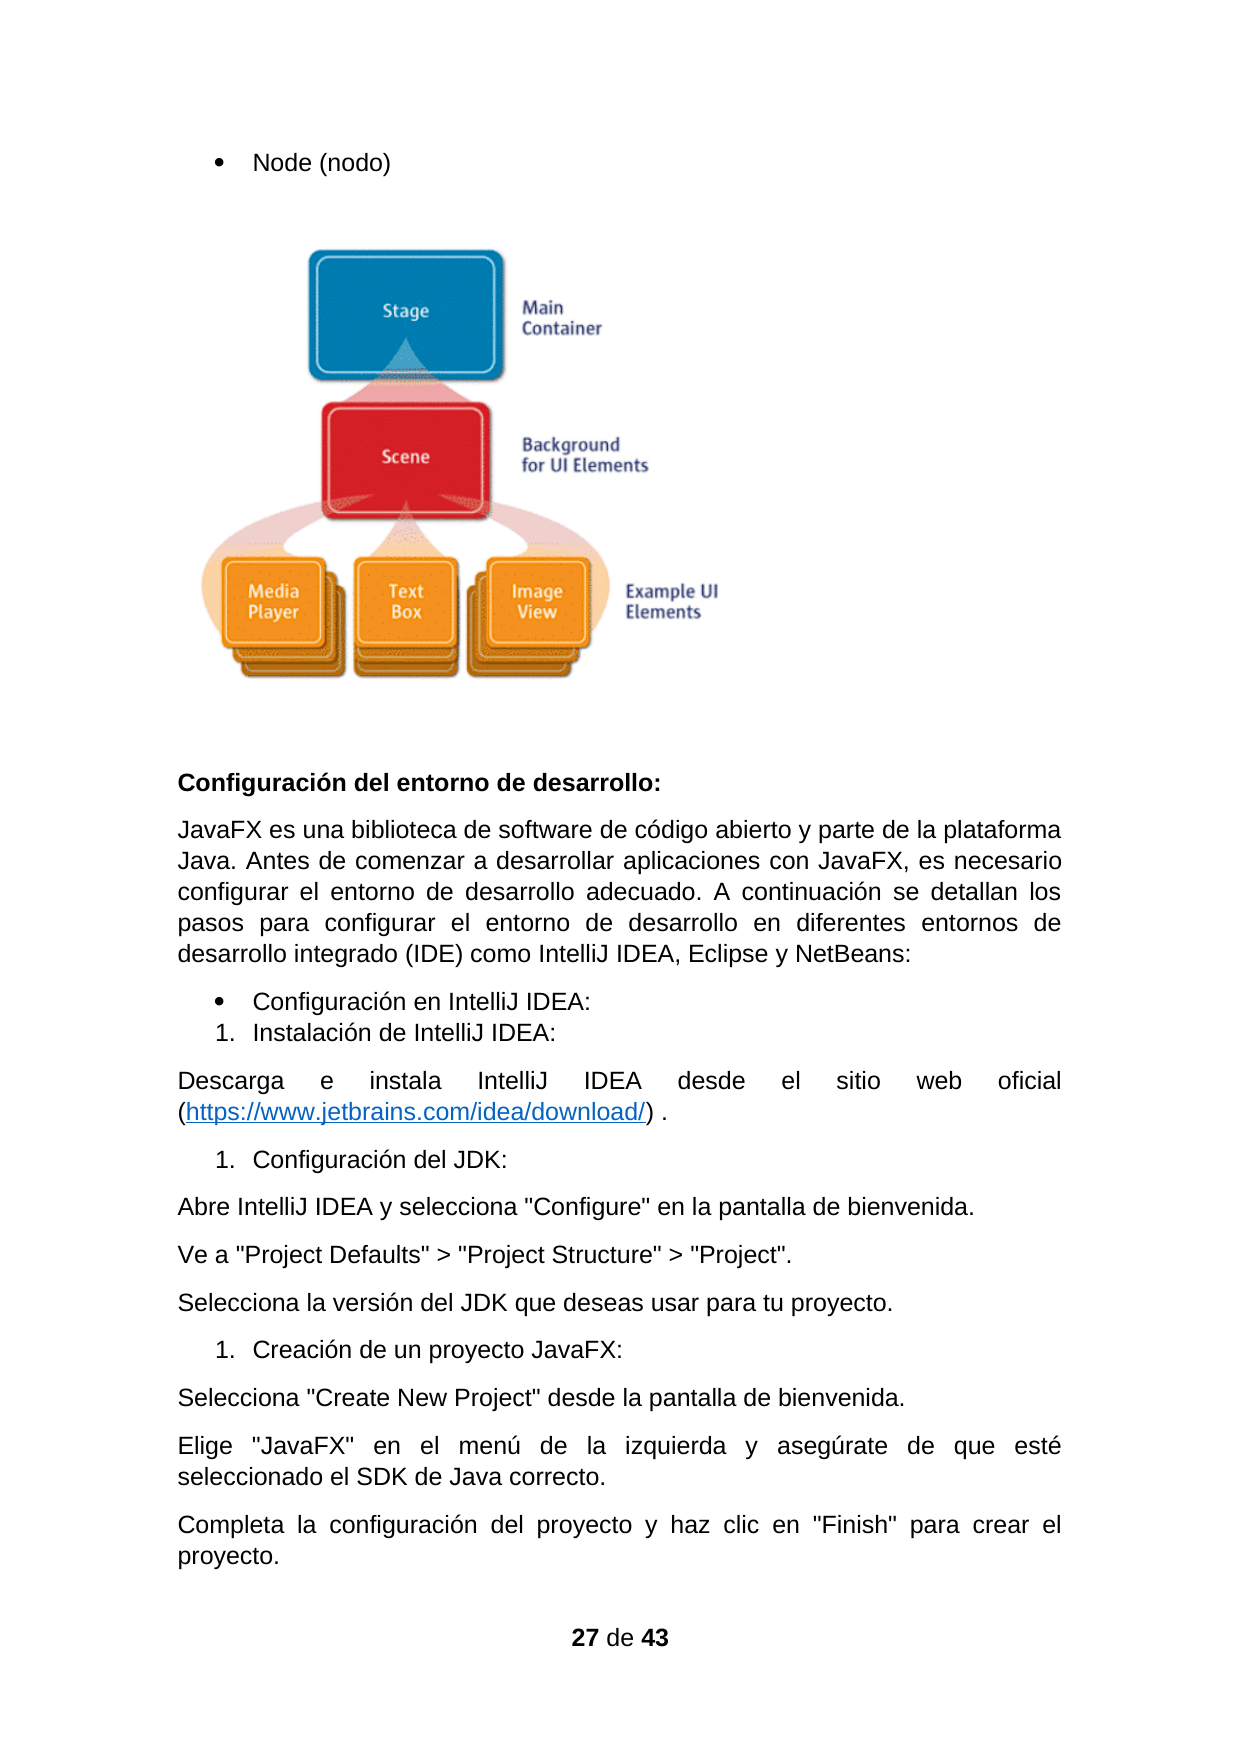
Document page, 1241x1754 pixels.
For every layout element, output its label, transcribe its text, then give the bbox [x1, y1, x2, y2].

text Configuración del entorno de desarrollo: [177, 767, 1063, 796]
text Selecciona "Create New Project" desde la pantalla de bienvenida. [177, 1383, 1063, 1412]
text Ve a "Project Defaults" > "Project Structure" > "Project". [177, 1240, 1063, 1269]
picture [177, 226, 726, 701]
list Node (nodo) [215, 148, 1063, 176]
text Completa la configuración del proyecto y haz clic en "Finish" para crear el proyecto. [177, 1510, 1063, 1569]
text Elige "JavaFX" en el menú de la izquierda y asegúrate de que esté seleccionado el SDK de Java correcto. [177, 1431, 1063, 1491]
list Configuración del JDK: [215, 1145, 1063, 1173]
text Abre IntelliJ IDEA y selecciona "Configure" en la pantalla de bienvenida. [177, 1192, 1063, 1221]
list Instalación de IntelliJ IDEA: [215, 1018, 1063, 1047]
text Selecciona la versión del JDK que deseas usar para tu proyecto. [177, 1288, 1063, 1317]
list Creación de un proyecto JavaFX: [215, 1336, 1063, 1364]
list Configuración en IntelliJ IDEA: [215, 987, 1063, 1016]
text JavaFX es una biblioteca de software de código abierto y parte de la plataforma Java. Antes de comenzar a desarrollar aplicaciones con JavaFX, es necesario configurar el entorno de desarrollo adecuado. A continuación se detallan los pasos para configurar el entorno de desarrollo en diferentes entornos de desarrollo integrado (IDE) como IntelliJ IDEA, Eclipse y NetBeans: [177, 815, 1063, 968]
text Descarga e instala IntelliJ IDEA desde el sitio web oficial (https://www.jetbrains.com/idea/download/) . [177, 1066, 1063, 1126]
